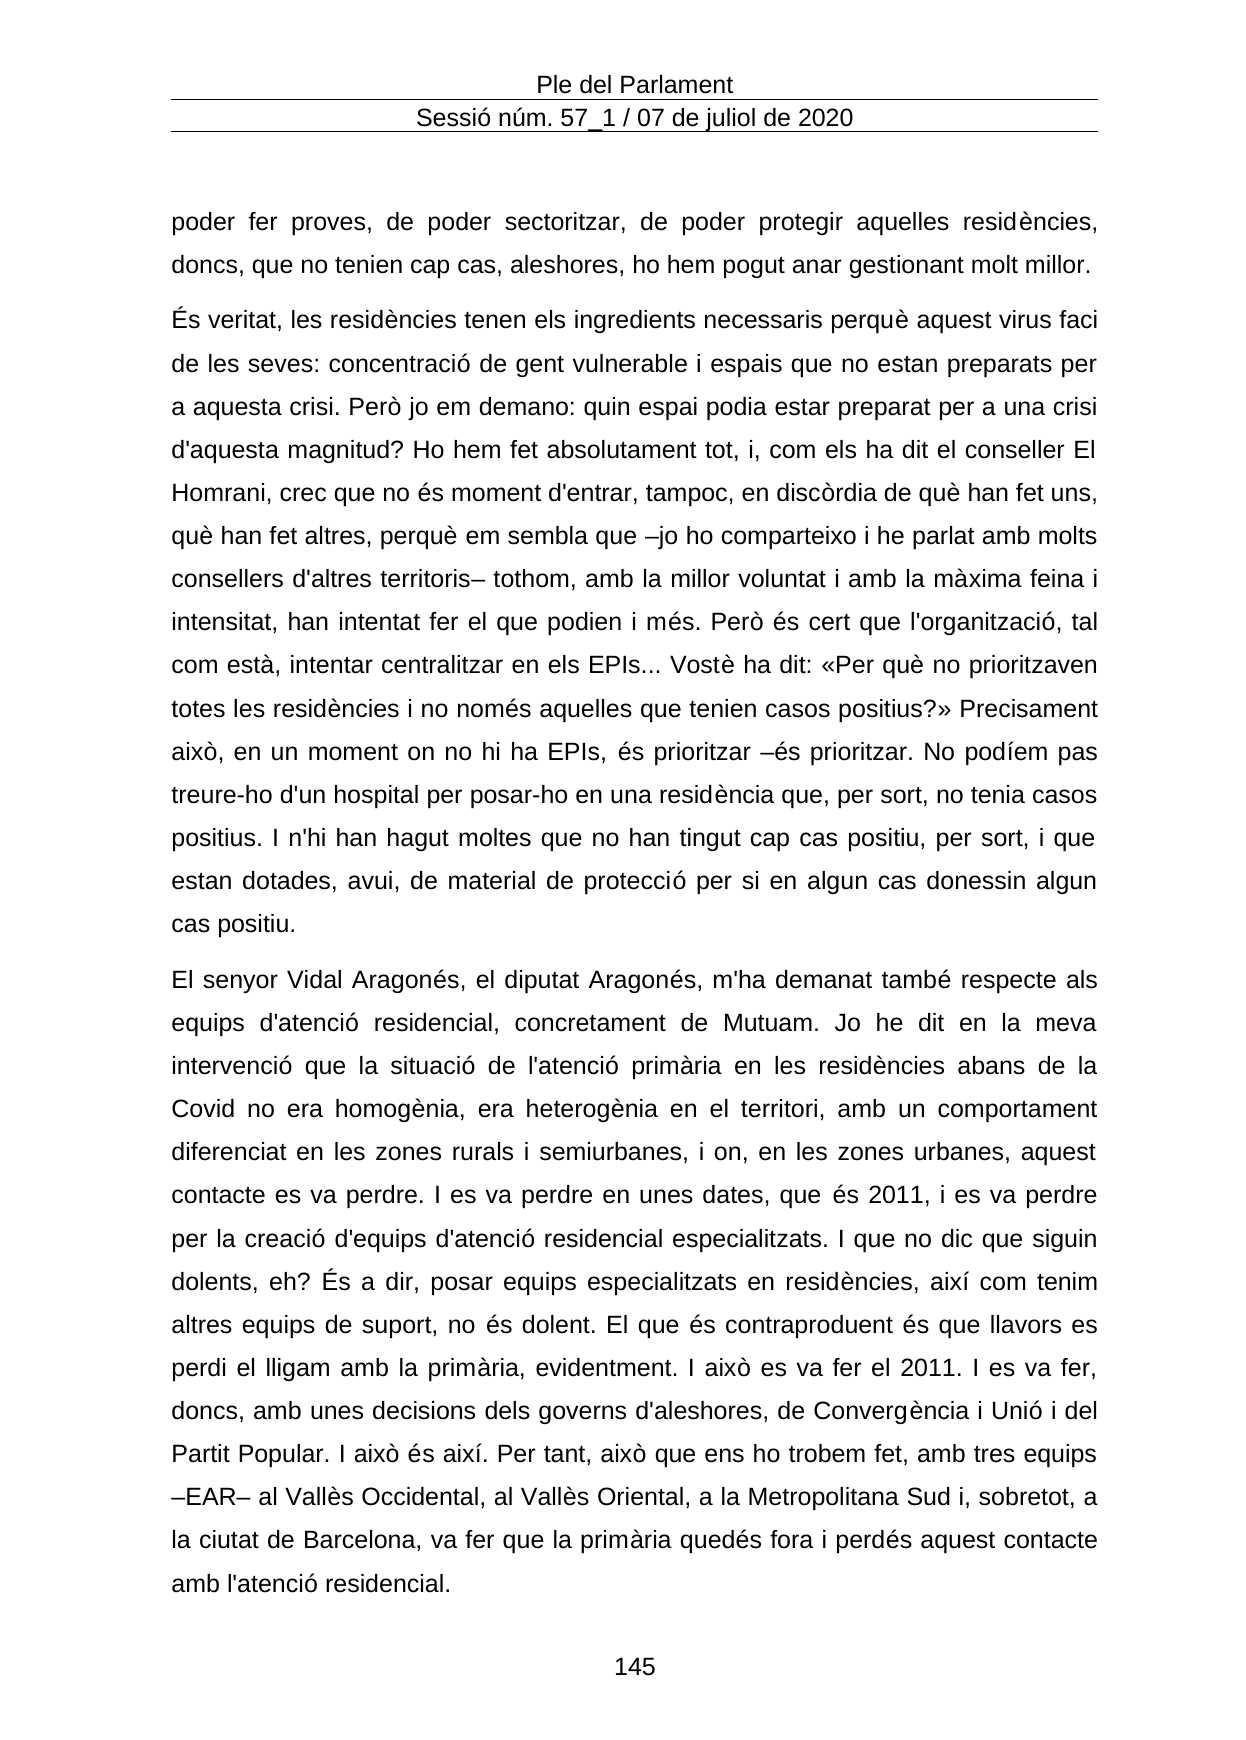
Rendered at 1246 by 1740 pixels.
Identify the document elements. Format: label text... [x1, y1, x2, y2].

text És veritat, les residències tenen els ingredients necessaris perquè aquest virus faci de les seves: concentració de gent vulnerable i espais que no estan preparats per a aquesta crisi. Però jo em demano: quin espai podia estar preparat per a una crisi d'aquesta magnitud? Ho hem fet absolutament tot, i, com els ha dit el conseller El Homrani, crec que no és moment d'entrar, tampoc, en discòrdia de què han fet uns, què han fet altres, perquè em sembla que –jo ho comparteixo i he parlat amb molts consellers d'altres territoris– tothom, amb la millor voluntat i amb la màxima feina i intensitat, han intentat fer el que podien i més. Però és cert que l'organització, tal com està, intentar centralitzar en els EPIs... Vostè ha dit: «Per què no prioritzaven totes les residències i no només aquelles que tenien casos positius?» Precisament això, en un moment on no hi ha EPIs, és prioritzar –és prioritzar. No podíem pas treure-ho d'un hospital per posar-ho en una residència que, per sort, no tenia casos positius. I n'hi han hagut moltes que no han tingut cap cas positiu, per sort, i que estan dotades, avui, de material de protecció per si en algun cas donessin algun cas positiu. [171, 306, 1098, 938]
text El senyor Vidal Aragonés, el diputat Aragonés, m'ha demanat també respecte als equips d'atenció residencial, concretament de Mutuam. Jo he dit en la meva intervenció que la situació de l'atenció primària en les residències abans de la Covid no era homogènia, era heterogènia en el territori, amb un comportament diferenciat en les zones rurals i semiurbanes, i on, en les zones urbanes, aquest contacte es va perdre. I es va perdre en unes dates, que és 2011, i es va perdre per la creació d'equips d'atenció residencial especialitzats. I que no dic que siguin dolents, eh? És a dir, posar equips especialitzats en residències, així com tenim altres equips de suport, no és dolent. El que és contraproduent és que llavors es perdi el lligam amb la primària, evidentment. I això es va fer el 2011. I es va fer, doncs, amb unes decisions dels governs d'aleshores, de Convergència i Unió i del Partit Popular. I això és així. Per tant, això que ens ho trobem fet, amb tres equips –EAR– al Vallès Occidental, al Vallès Oriental, a la Metropolitana Sud i, sobretot, a la ciutat de Barcelona, va fer que la primària quedés fora i perdés aquest contacte amb l'atenció residencial. [171, 965, 1098, 1597]
